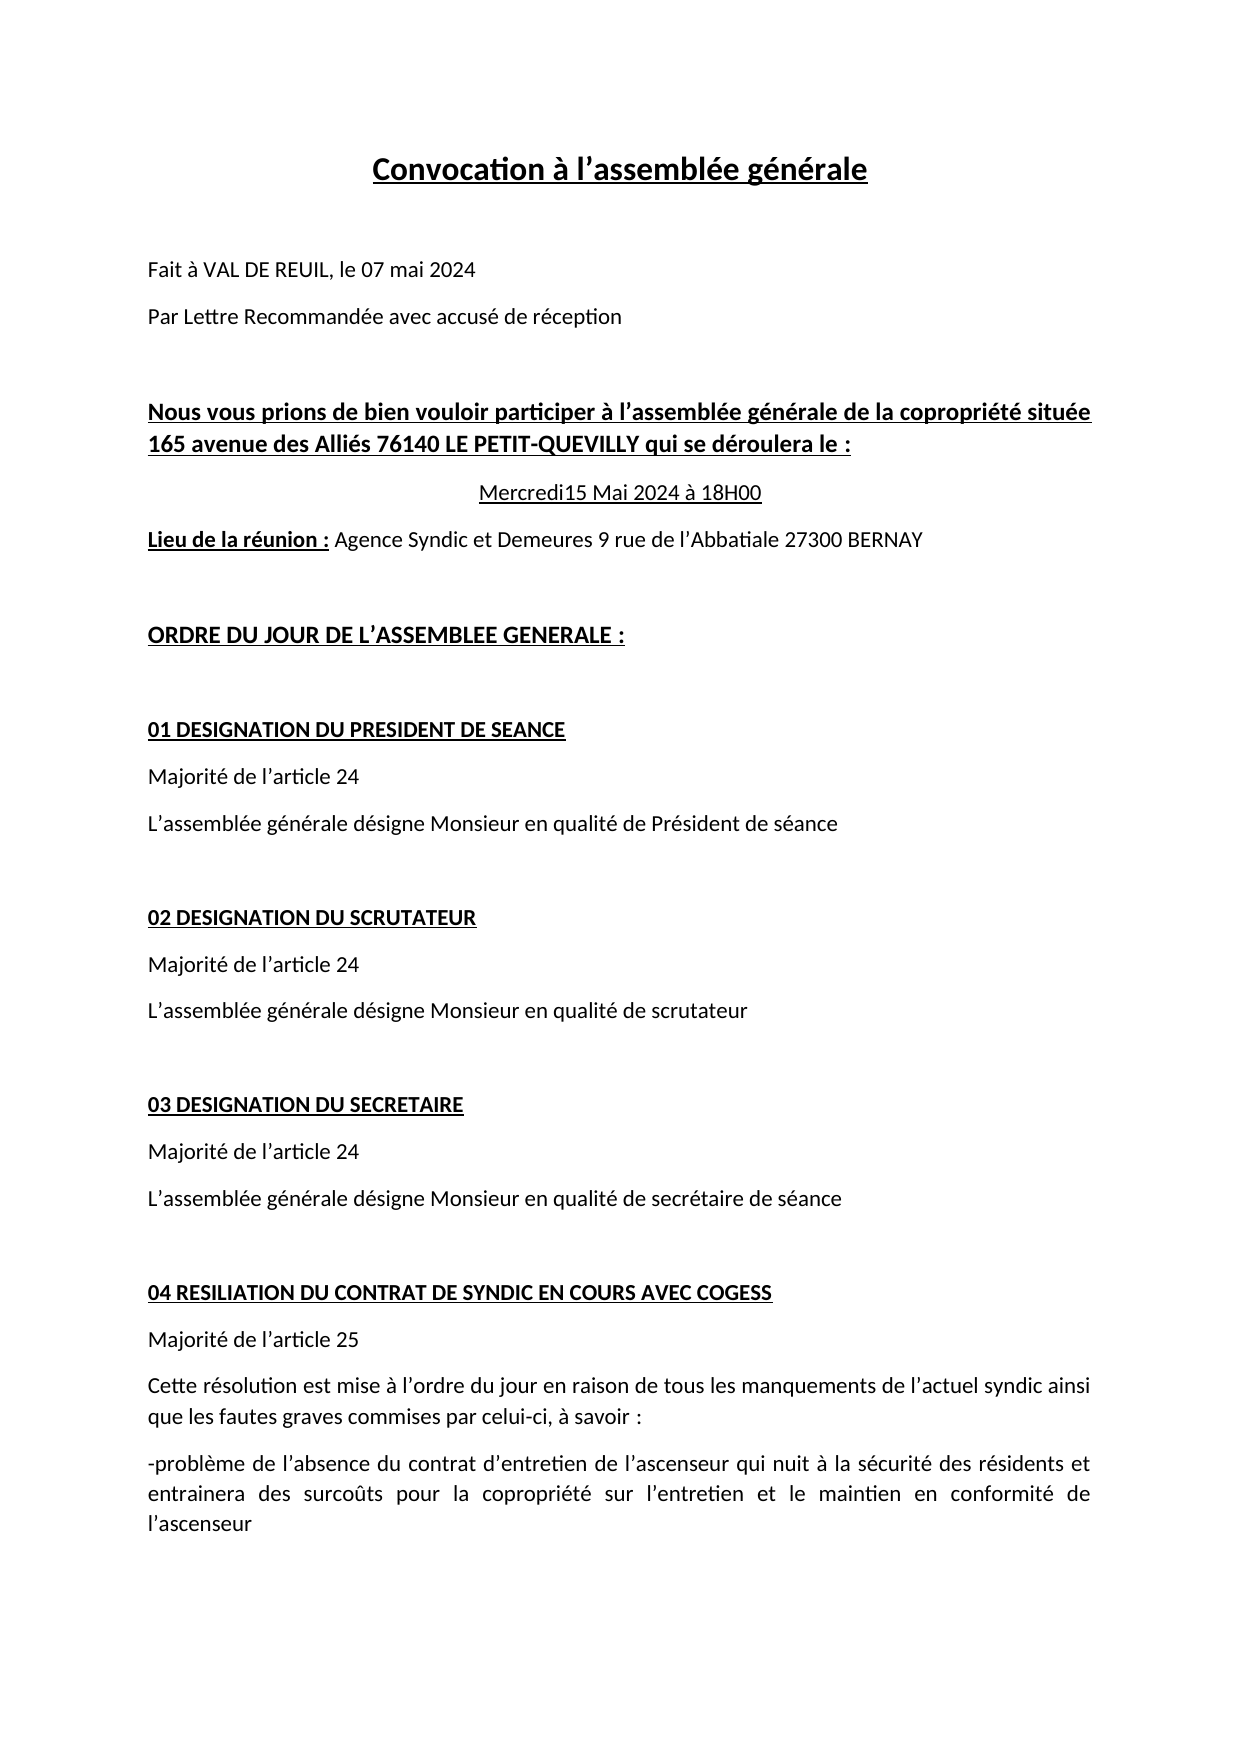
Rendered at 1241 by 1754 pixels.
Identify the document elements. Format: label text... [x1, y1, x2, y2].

text -problème de l’absence du contrat d’entretien de l’ascenseur qui nuit à la sécurité des résidents et entrainera des surcoûts pour la copropriété sur l’entretien et le maintien en conformité de l’ascenseur [148, 1449, 1093, 1537]
text L’assemblée générale désigne Monsieur en qualité de scrutateur [148, 997, 1093, 1024]
text Cette résolution est mise à l’ordre du jour en raison de tous les manquements de l’actuel syndic ainsi que les fautes graves commises par celui-ci, à savoir : [148, 1372, 1093, 1430]
text 01 DESIGNATION DU PRESIDENT DE SEANCE [148, 715, 1093, 743]
text L’assemblée générale désigne Monsieur en qualité de Président de séance [148, 809, 1093, 837]
text Lieu de la réunion : Agence Syndic et Demeures 9 rue de l’Abbatiale 27300 BERNAY [148, 525, 1093, 553]
text Majorité de l’article 24 [148, 1137, 1093, 1165]
text 04 RESILIATION DU CONTRAT DE SYNDIC EN COURS AVEC COGESS [148, 1278, 1093, 1306]
text Majorité de l’article 24 [148, 950, 1093, 978]
text Par Lettre Recommandée avec accusé de réception [148, 302, 1093, 330]
text Mercredi15 Mai 2024 à 18H00 [148, 478, 1093, 506]
text Fait à VAL DE REUIL, le 07 mai 2024 [148, 255, 1093, 283]
text 03 DESIGNATION DU SECRETAIRE [148, 1090, 1093, 1118]
text Majorité de l’article 25 [148, 1325, 1093, 1353]
text 02 DESIGNATION DU SCRUTATEUR [148, 903, 1093, 931]
text Nous vous prions de bien vouloir participer à l’assemblée générale de la copropriété située 165 avenue des Alliés 76140 LE PETIT-QUEVILLY qui se déroulera le : [148, 396, 1093, 459]
text ORDRE DU JOUR DE L’ASSEMBLEE GENERALE : [148, 619, 1093, 649]
text Majorité de l’article 24 [148, 762, 1093, 790]
text L’assemblée générale désigne Monsieur en qualité de secrétaire de séance [148, 1184, 1093, 1212]
text Convocation à l’assemblée générale [148, 148, 1093, 188]
